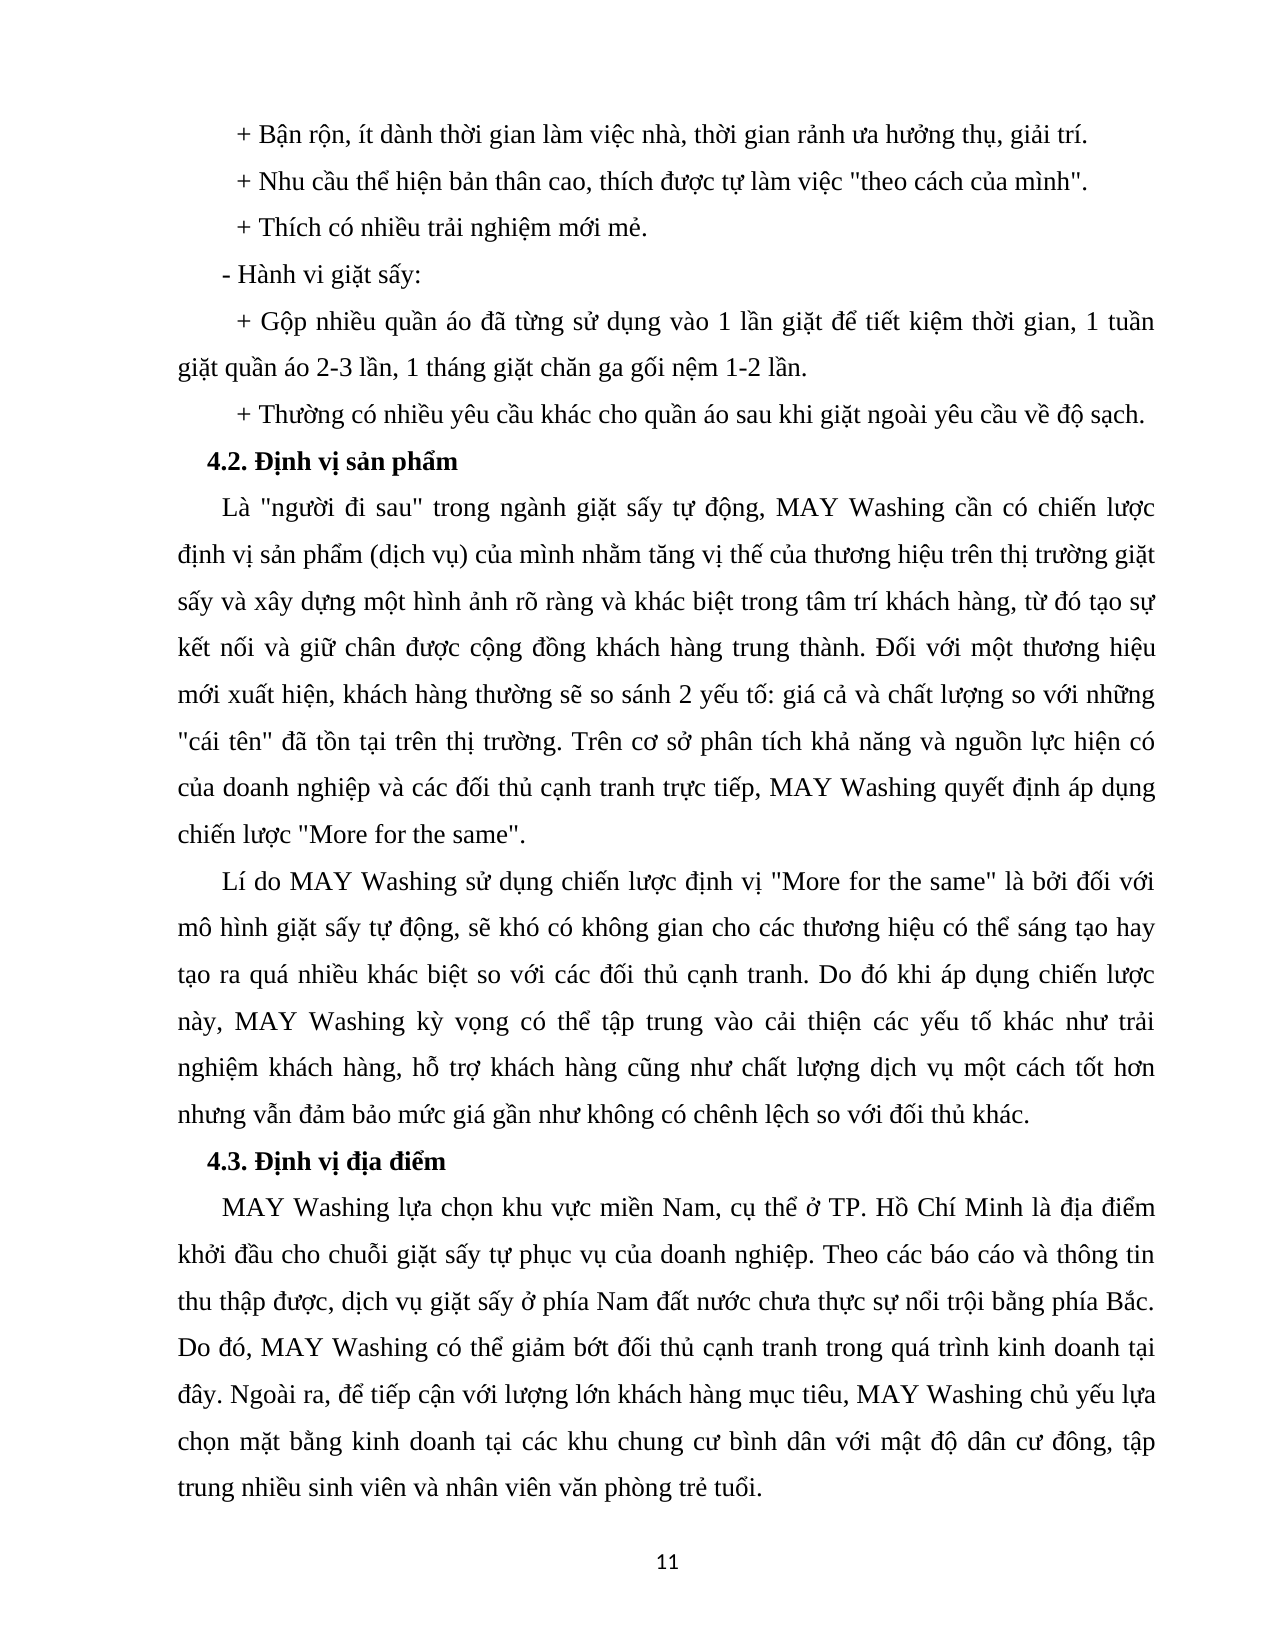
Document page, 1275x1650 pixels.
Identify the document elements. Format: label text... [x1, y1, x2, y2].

text Lí do MAY Washing sử dụng chiến lược định vị "More for the same" là bởi đối với mô hình giặt sấy tự động, sẽ khó có không gian cho các thương hiệu có thể sáng tạo hay tạo ra quá nhiều khác biệt so với các đối thủ cạnh tranh. Do đó khi áp dụng chiến lược này, MAY Washing kỳ vọng có thể tập trung vào cải thiện các yếu tố khác như trải nghiệm khách hàng, hỗ trợ khách hàng cũng như chất lượng dịch vụ một cách tốt hơn nhưng vẫn đảm bảo mức giá gần như không có chênh lệch so với đối thủ khác. [177, 865, 1157, 1129]
text + Nhu cầu thể hiện bản thân cao, thích được tự làm việc "theo cách của mình". [177, 165, 1157, 196]
text + Gộp nhiều quần áo đã từng sử dụng vào 1 lần giặt để tiết kiệm thời gian, 1 tuần giặt quần áo 2-3 lần, 1 tháng giặt chăn ga gối nệm 1-2 lần. [177, 305, 1157, 383]
text + Bận rộn, ít dành thời gian làm việc nhà, thời gian rảnh ưa hưởng thụ, giải trí. [177, 118, 1157, 149]
text MAY Washing lựa chọn khu vực miền Nam, cụ thể ở TP. Hồ Chí Minh là địa điểm khởi đầu cho chuỗi giặt sấy tự phục vụ của doanh nghiệp. Theo các báo cáo và thông tin thu thập được, dịch vụ giặt sấy ở phía Nam đất nước chưa thực sự nổi trội bằng phía Bắc. Do đó, MAY Washing có thể giảm bớt đối thủ cạnh tranh trong quá trình kinh doanh tại đây. Ngoài ra, để tiếp cận với lượng lớn khách hàng mục tiêu, MAY Washing chủ yếu lựa chọn mặt bằng kinh doanh tại các khu chung cư bình dân với mật độ dân cư đông, tập trung nhiều sinh viên và nhân viên văn phòng trẻ tuổi. [177, 1191, 1157, 1503]
text + Thích có nhiều trải nghiệm mới mẻ. [177, 211, 1157, 243]
subtitle 4.3. Định vị địa điểm [177, 1145, 1157, 1176]
text + Thường có nhiều yêu cầu khác cho quần áo sau khi giặt ngoài yêu cầu về độ sạch. [177, 398, 1157, 429]
text - Hành vi giặt sấy: [177, 258, 1157, 289]
text Là "người đi sau" trong ngành giặt sấy tự động, MAY Washing cần có chiến lược định vị sản phẩm (dịch vụ) của mình nhằm tăng vị thế của thương hiệu trên thị trường giặt sấy và xây dựng một hình ảnh rõ ràng và khác biệt trong tâm trí khách hàng, từ đó tạo sự kết nối và giữ chân được cộng đồng khách hàng trung thành. Đối với một thương hiệu mới xuất hiện, khách hàng thường sẽ so sánh 2 yếu tố: giá cả và chất lượng so với những "cái tên" đã tồn tại trên thị trường. Trên cơ sở phân tích khả năng và nguồn lực hiện có của doanh nghiệp và các đối thủ cạnh tranh trực tiếp, MAY Washing quyết định áp dụng chiến lược "More for the same". [177, 491, 1157, 849]
subtitle 4.2. Định vị sản phẩm [177, 445, 1157, 476]
